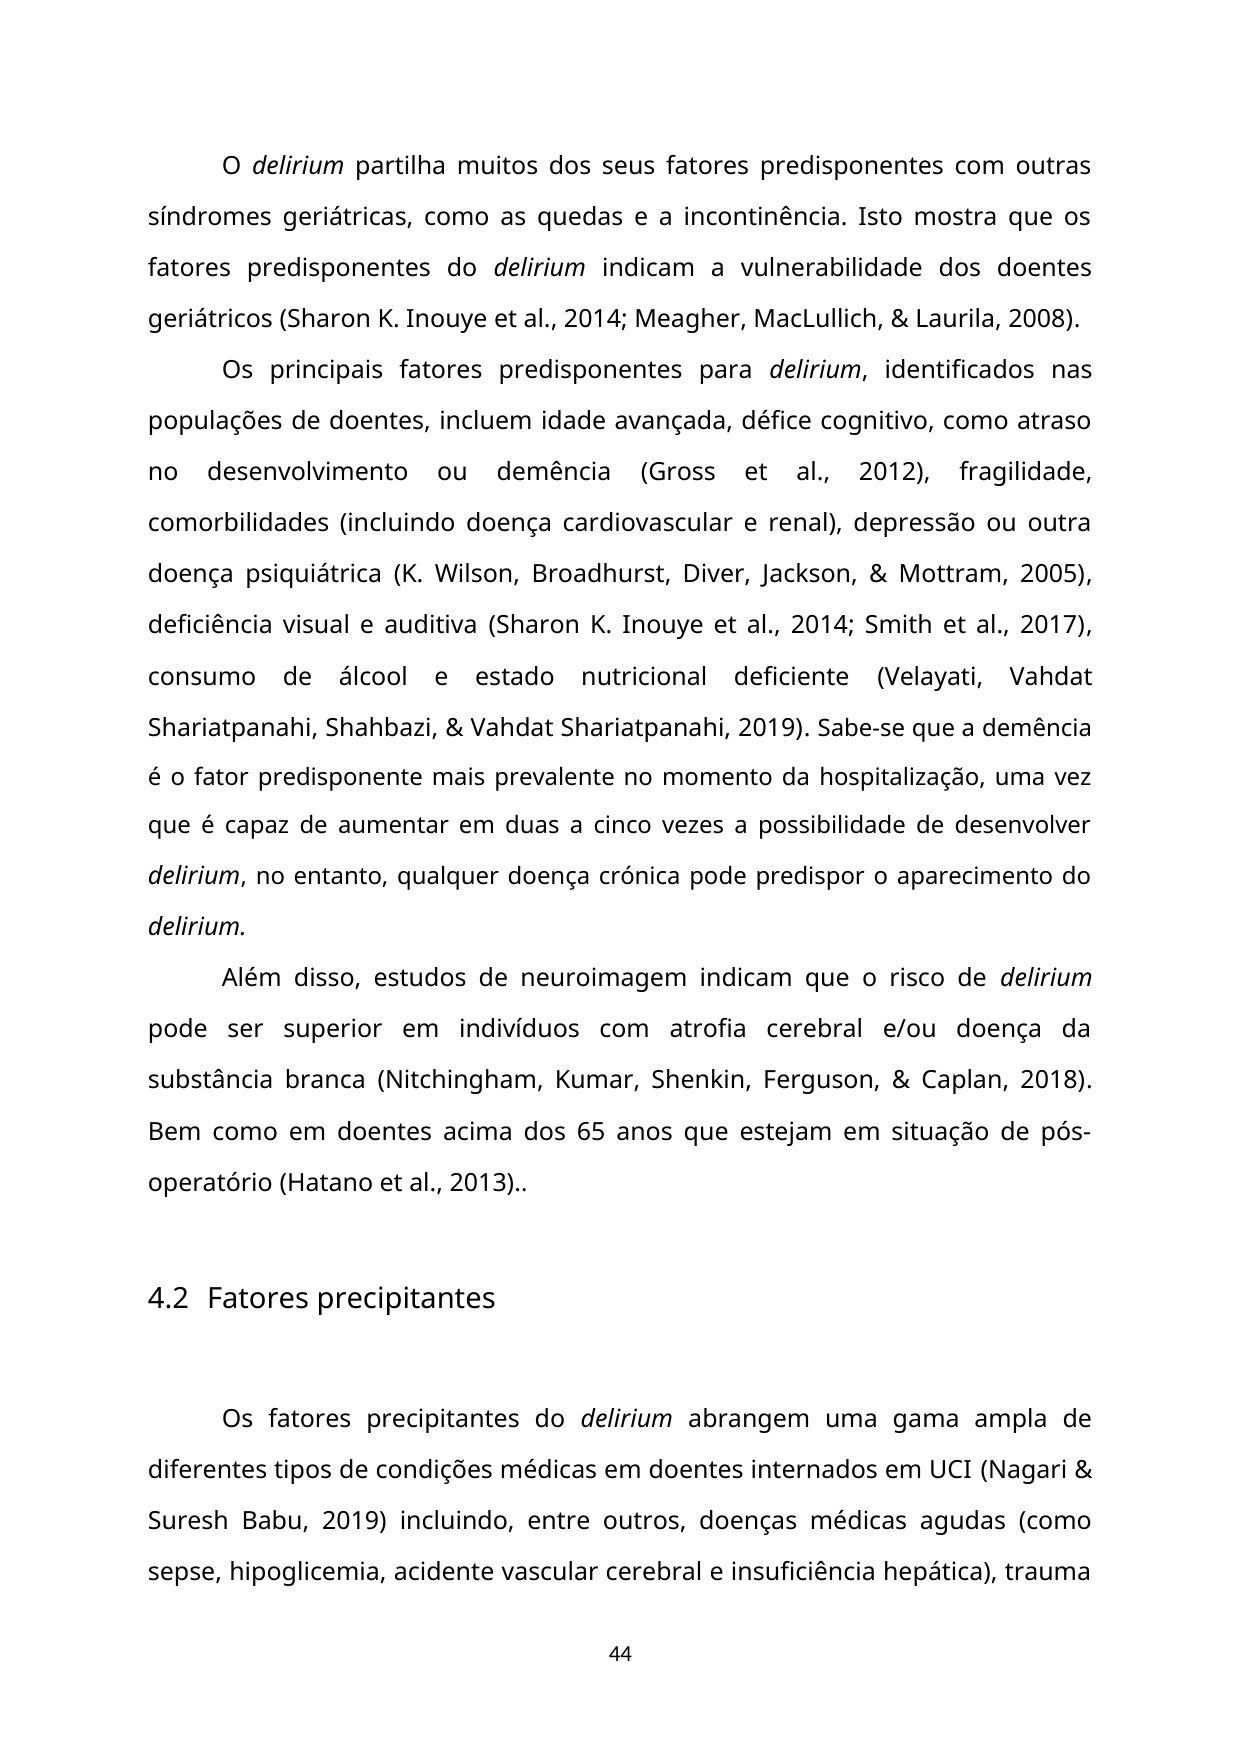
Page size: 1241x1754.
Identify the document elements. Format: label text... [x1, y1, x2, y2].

text Além disso, estudos de neuroimagem indicam que o risco de delirium pode ser superior em indivíduos com atrofia cerebral e/ou doença da substância branca (Nitchingham, Kumar, Shenkin, Ferguson, & Caplan, 2018). Bem como em doentes acima dos 65 anos que estejam em situação de pós-operatório (Hatano et al., 2013).. [148, 960, 1092, 1198]
subtitle Fatores precipitantes [148, 1278, 1092, 1317]
text O delirium partilha muitos dos seus fatores predisponentes com outras síndromes geriátricas, como as quedas e a incontinência. Isto mostra que os fatores predisponentes do delirium indicam a vulnerabilidade dos doentes geriátricos (Sharon K. Inouye et al., 2014; Meagher, MacLullich, & Laurila, 2008). [148, 148, 1092, 335]
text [148, 1401, 1092, 1588]
text Os principais fatores predisponentes para delirium, identificados nas populações de doentes, incluem idade avançada, défice cognitivo, como atraso no desenvolvimento ou demência (Gross et al., 2012), fragilidade, comorbilidades (incluindo doença cardiovascular e renal), depressão ou outra doença psiquiátrica (K. Wilson, Broadhurst, Diver, Jackson, & Mottram, 2005), deficiência visual e auditiva (Sharon K. Inouye et al., 2014; Smith et al., 2017), consumo de álcool e estado nutricional deficiente (Velayati, Vahdat Shariatpanahi, Shahbazi, & Vahdat Shariatpanahi, 2019). Sabe-se que a demência é o fator predisponente mais prevalente no momento da hospitalização, uma vez que é capaz de aumentar em duas a cinco vezes a possibilidade de desenvolver delirium, no entanto, qualquer doença crónica pode predispor o aparecimento do delirium. [148, 352, 1092, 943]
